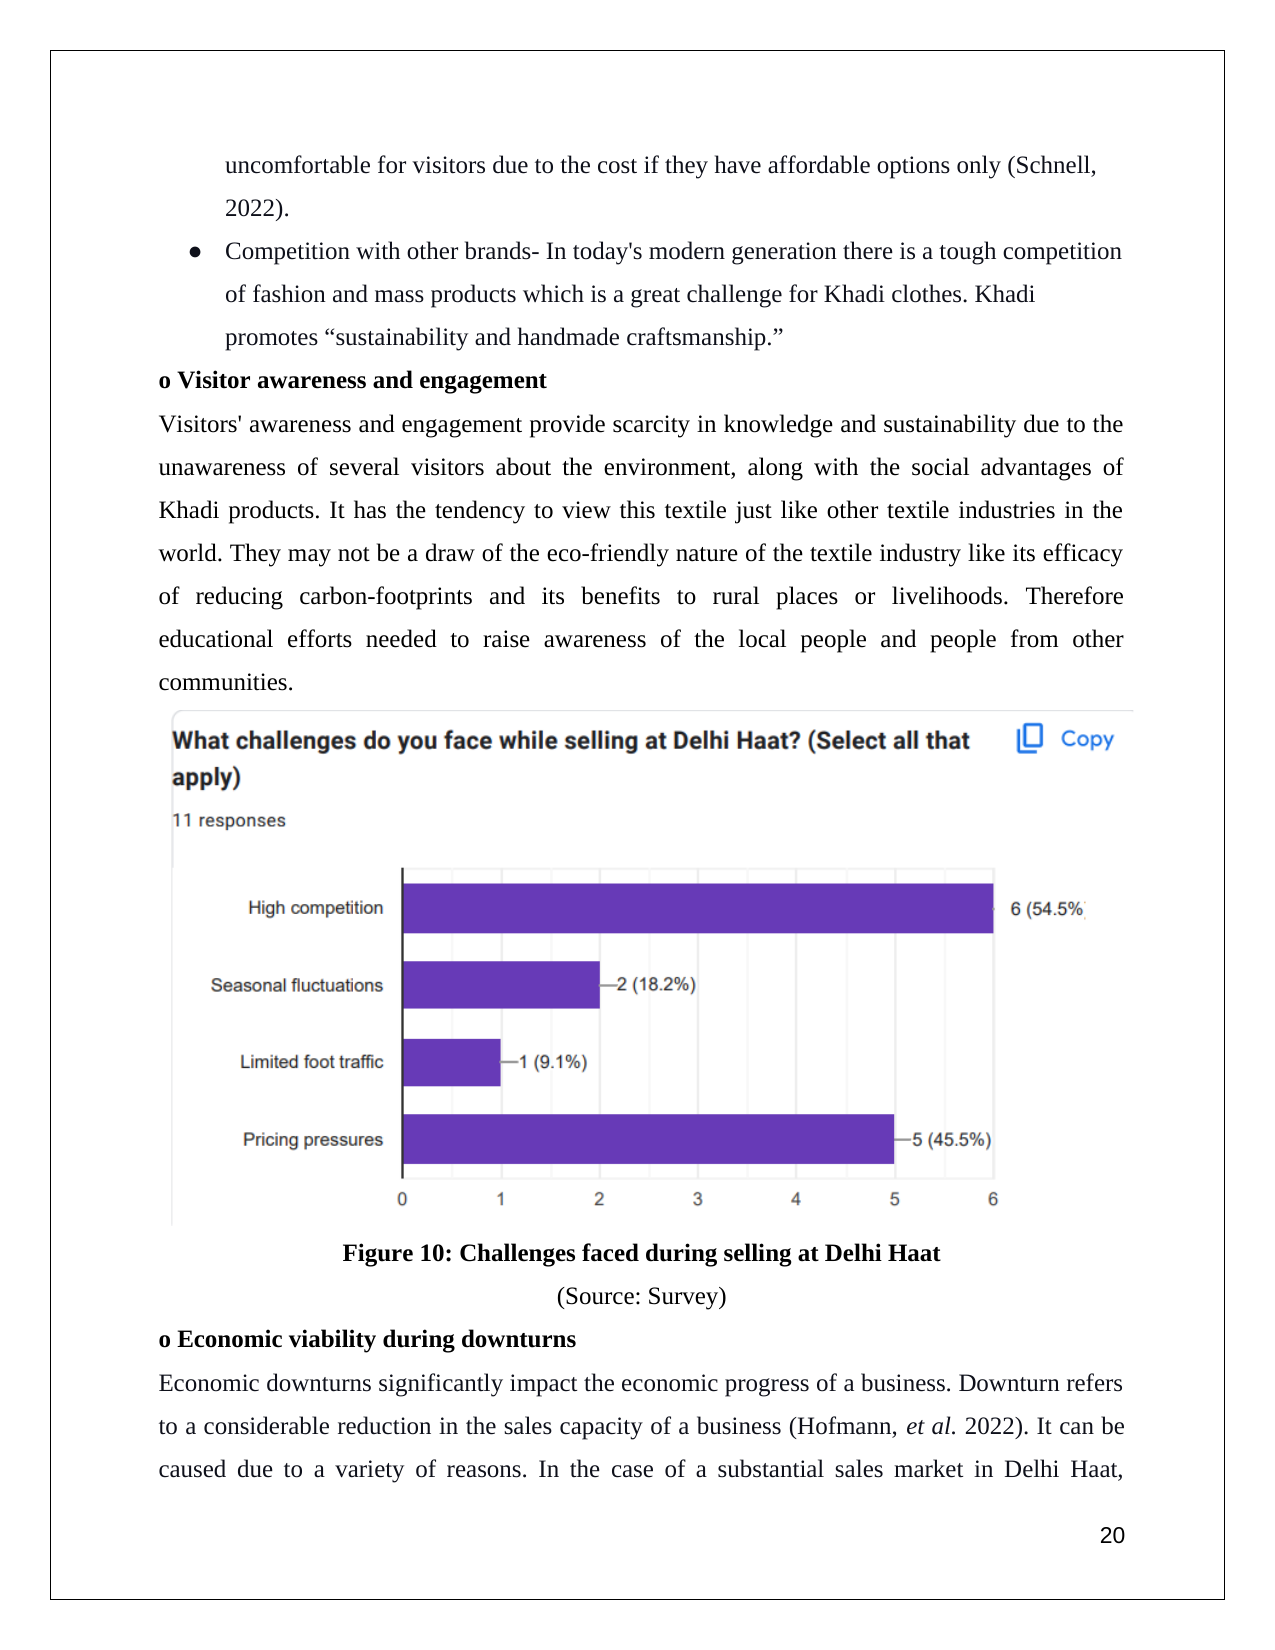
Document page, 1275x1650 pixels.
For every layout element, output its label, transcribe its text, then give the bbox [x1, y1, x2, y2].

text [158, 1368, 1125, 1483]
text (Source: Survey) [158, 1281, 1125, 1310]
text Visitors' awareness and engagement provide scarcity in knowledge and sustainability due to the unawareness of several visitors about the environment, along with the social advantages of Khadi products. It has the tendency to view this textile just like other textile industries in the world. They may not be a draw of the eco-friendly nature of the textile industry like its efficacy of reducing carbon-footprints and its benefits to rural places or livelihoods. Therefore educational efforts needed to raise awareness of the local people and people from other communities. [158, 409, 1125, 696]
text o Visitor awareness and engagement [158, 366, 1125, 394]
text o Economic viability during downturns [158, 1324, 1125, 1353]
text Figure 10: Challenges faced during selling at Delhi Haat [158, 1238, 1125, 1267]
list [187, 150, 1125, 222]
picture [158, 710, 1134, 1226]
list Competition with other brands- In today's modern generation there is a tough competition of fashion and mass products which is a great challenge for Khadi clothes. Khadi promotes “sustainability and handmade craftsmanship.” [187, 236, 1125, 351]
